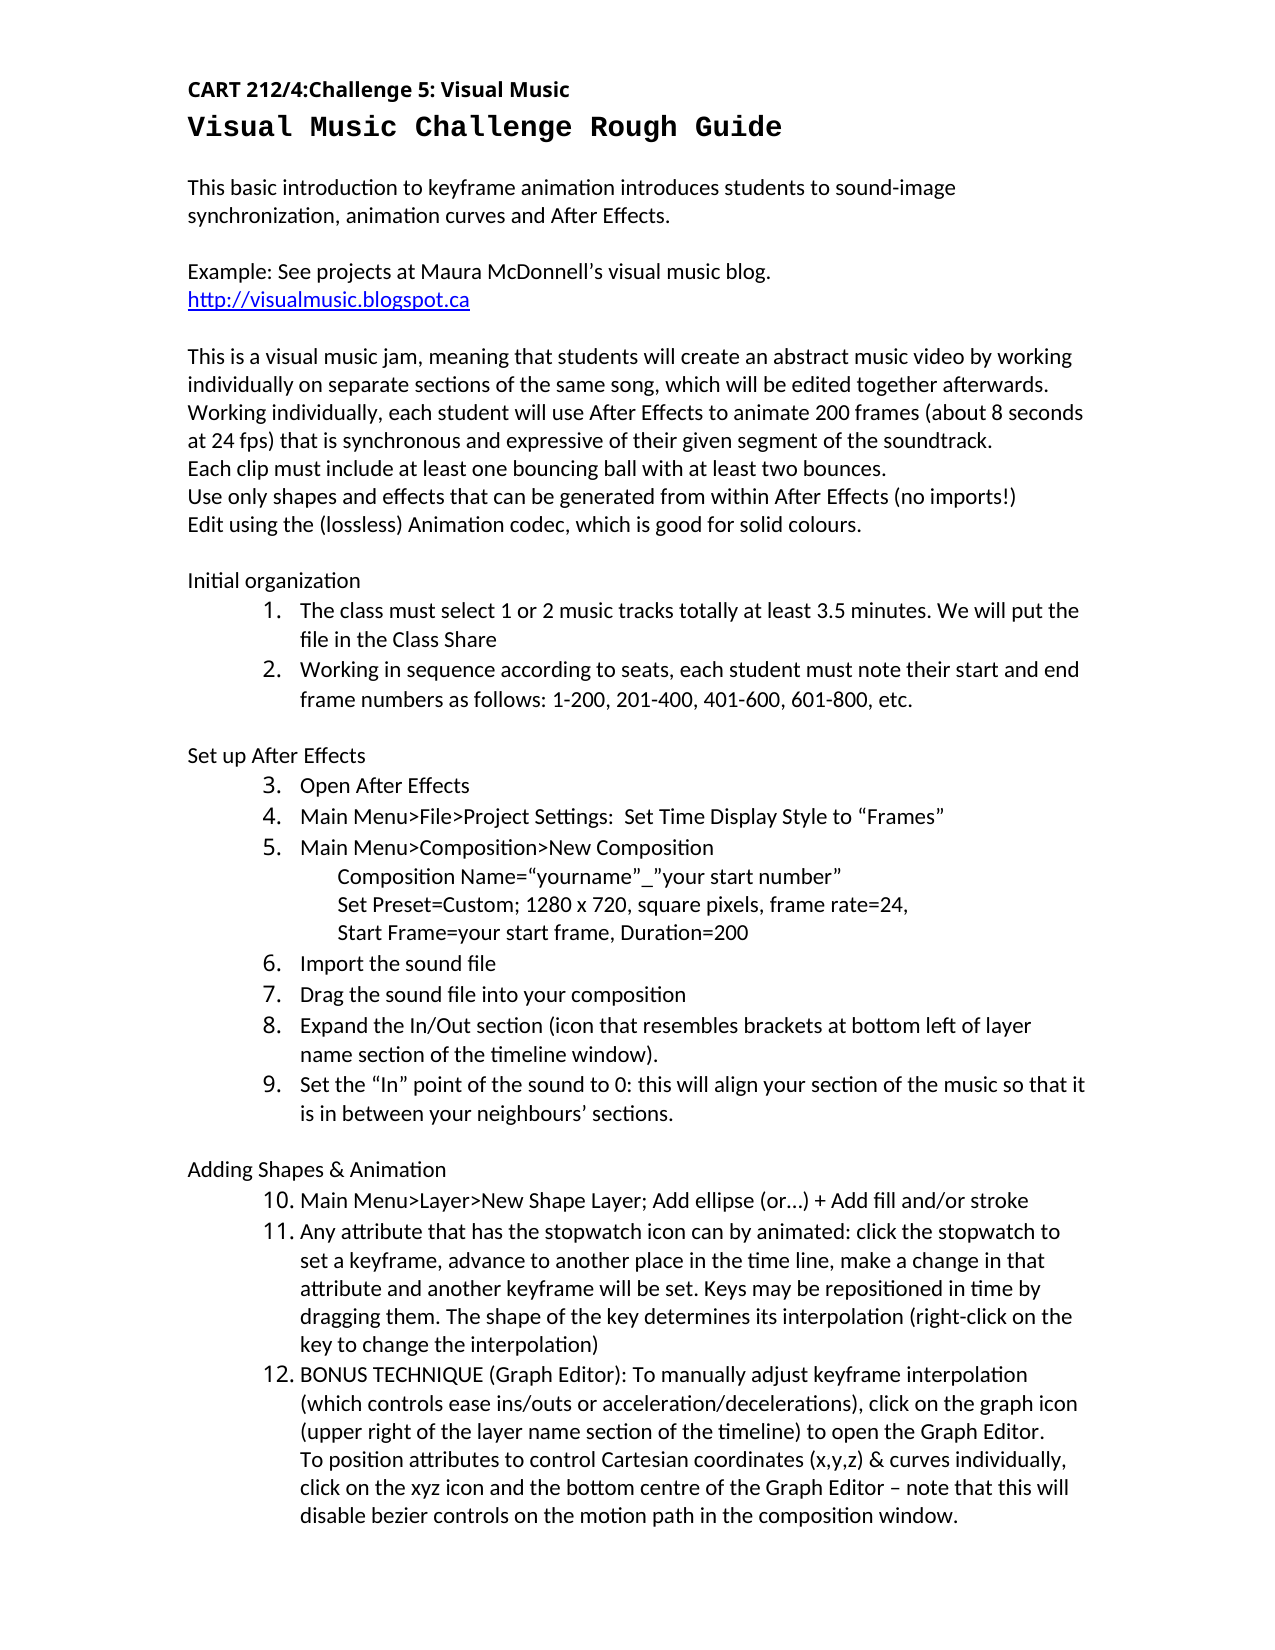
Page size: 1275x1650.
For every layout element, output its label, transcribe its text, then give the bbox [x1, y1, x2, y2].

list Main Menu>Layer>New Shape Layer; Add ellipse (or…) + Add fill and/or stroke [262, 1184, 1087, 1215]
list Main Menu>File>Project Settings: Set Time Display Style to “Frames” [262, 800, 1087, 831]
text http://visualmusic.blogspot.ca [187, 285, 1087, 313]
text Set Preset=Custom; 1280 x 720, square pixels, frame rate=24, [337, 891, 1087, 918]
list Set the “In” point of the sound to 0: this will align your section of the music so that it is in between your neighbours’ sections. [262, 1068, 1087, 1128]
list Working in sequence according to seats, each student must note their start and end frame numbers as follows: 1-200, 201-400, 401-600, 601-800, etc. [262, 653, 1087, 713]
text Set up After Effects [187, 741, 1087, 769]
list Any attribute that has the stopwatch icon can by animated: click the stopwatch to set a keyframe, advance to another place in the time line, make a change in that attribute and another keyframe will be set. Keys may be repositioned in time by dragging them. The shape of the key determines its interpolation (right-click on the key to change the interpolation) [262, 1215, 1087, 1358]
list Open After Effects [262, 769, 1087, 800]
text Adding Shapes & Animation [187, 1156, 1087, 1184]
text Visual Music Challenge Rough Guide [187, 112, 1087, 145]
list Import the sound file [262, 947, 1087, 978]
text To position attributes to control Cartesian coordinates (x,y,z) & curves individually, click on the xyz icon and the bottom centre of the Graph Editor – note that this will disable bezier controls on the motion path in the composition window. [300, 1446, 1087, 1529]
text Edit using the (lossless) Animation codec, which is good for solid colours. [187, 510, 1087, 538]
text Composition Name=“yourname”_”your start number” [337, 862, 1087, 891]
text Initial organization [187, 566, 1087, 594]
list The class must select 1 or 2 music tracks totally at least 3.5 minutes. We will put the file in the Class Share [262, 594, 1087, 653]
text Start Frame=your start frame, Duration=200 [337, 918, 1087, 947]
text This is a visual music jam, meaning that students will create an abstract music video by working individually on separate sections of the same song, which will be edited together afterwards. Working individually, each student will use After Effects to animate 200 frames (about 8 seconds at 24 fps) that is synchronous and expressive of their given segment of the soundtrack. [187, 342, 1087, 454]
list Main Menu>Composition>New Composition [262, 831, 1087, 862]
list BONUS TECHNIQUE (Graph Editor): To manually adjust keyframe interpolation (which controls ease ins/outs or acceleration/decelerations), click on the graph icon (upper right of the layer name section of the timeline) to open the Graph Editor. [262, 1358, 1087, 1446]
text This basic introduction to keyframe animation introduces students to sound-image synchronization, animation curves and After Effects. [187, 173, 1087, 229]
text Example: See projects at Maura McDonnell’s visual music blog. [187, 257, 1087, 285]
list Drag the sound file into your composition [262, 978, 1087, 1009]
list Expand the In/Out section (icon that resembles brackets at bottom left of layer name section of the timeline window). [262, 1009, 1087, 1068]
text Each clip must include at least one bouncing ball with at least two bounces. [187, 454, 1087, 482]
text Use only shapes and effects that can be generated from within After Effects (no imports!) [187, 482, 1087, 510]
